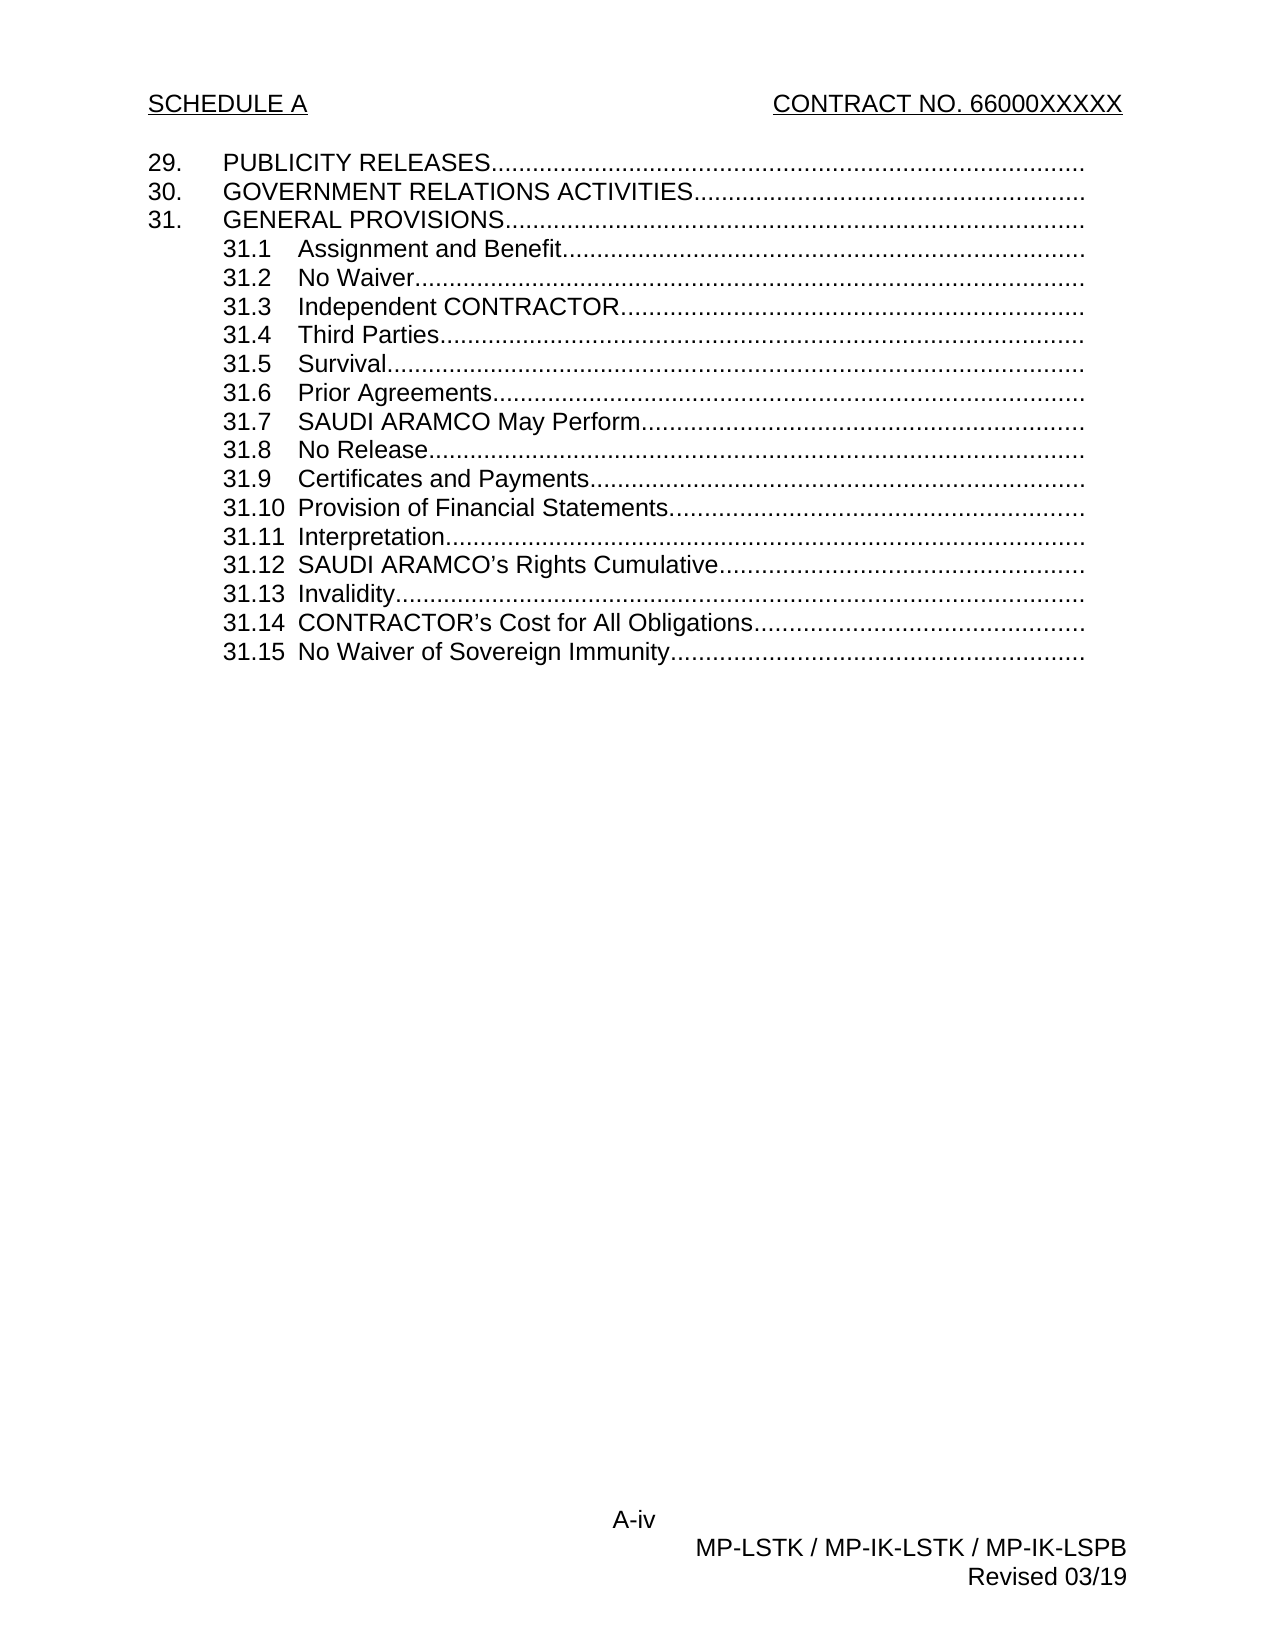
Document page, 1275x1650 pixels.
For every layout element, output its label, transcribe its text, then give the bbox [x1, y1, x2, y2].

text 31.13 Invalidity 70 [223, 579, 1052, 608]
text 31.2 No Waiver 67 [223, 263, 1052, 291]
text 30. Government Relations Activities 67 [148, 176, 1052, 205]
text 31.3 Independent CONTRACTOR 68 [223, 291, 1052, 320]
text 31.6 Prior Agreements 68 [223, 378, 1052, 406]
text 31.8 No Release 69 [223, 435, 1052, 464]
text 31.11 Interpretation 69 [223, 521, 1052, 550]
text 31.1 Assignment and Benefit 67 [223, 234, 1052, 263]
text 31.9 Certificates and Payments 69 [223, 464, 1052, 493]
text 31.7 SAUDI ARAMCO May Perform 68 [223, 406, 1052, 435]
text 31.15 No Waiver of Sovereign Immunity 70 [223, 636, 1052, 665]
text 31.14 CONTRACTOR’s Cost for All Obligations 70 [223, 608, 1052, 636]
text 31.10 Provision of Financial Statements. 69 [223, 493, 1052, 521]
text 31.5 Survival 68 [223, 349, 1052, 378]
text 31.4 Third Parties 68 [223, 320, 1052, 349]
text 31. General Provisions 67 [148, 205, 1052, 234]
text 29. Publicity Releases 67 [148, 148, 1052, 176]
text 31.12 SAUDI ARAMCO’s Rights Cumulative 70 [223, 550, 1052, 579]
